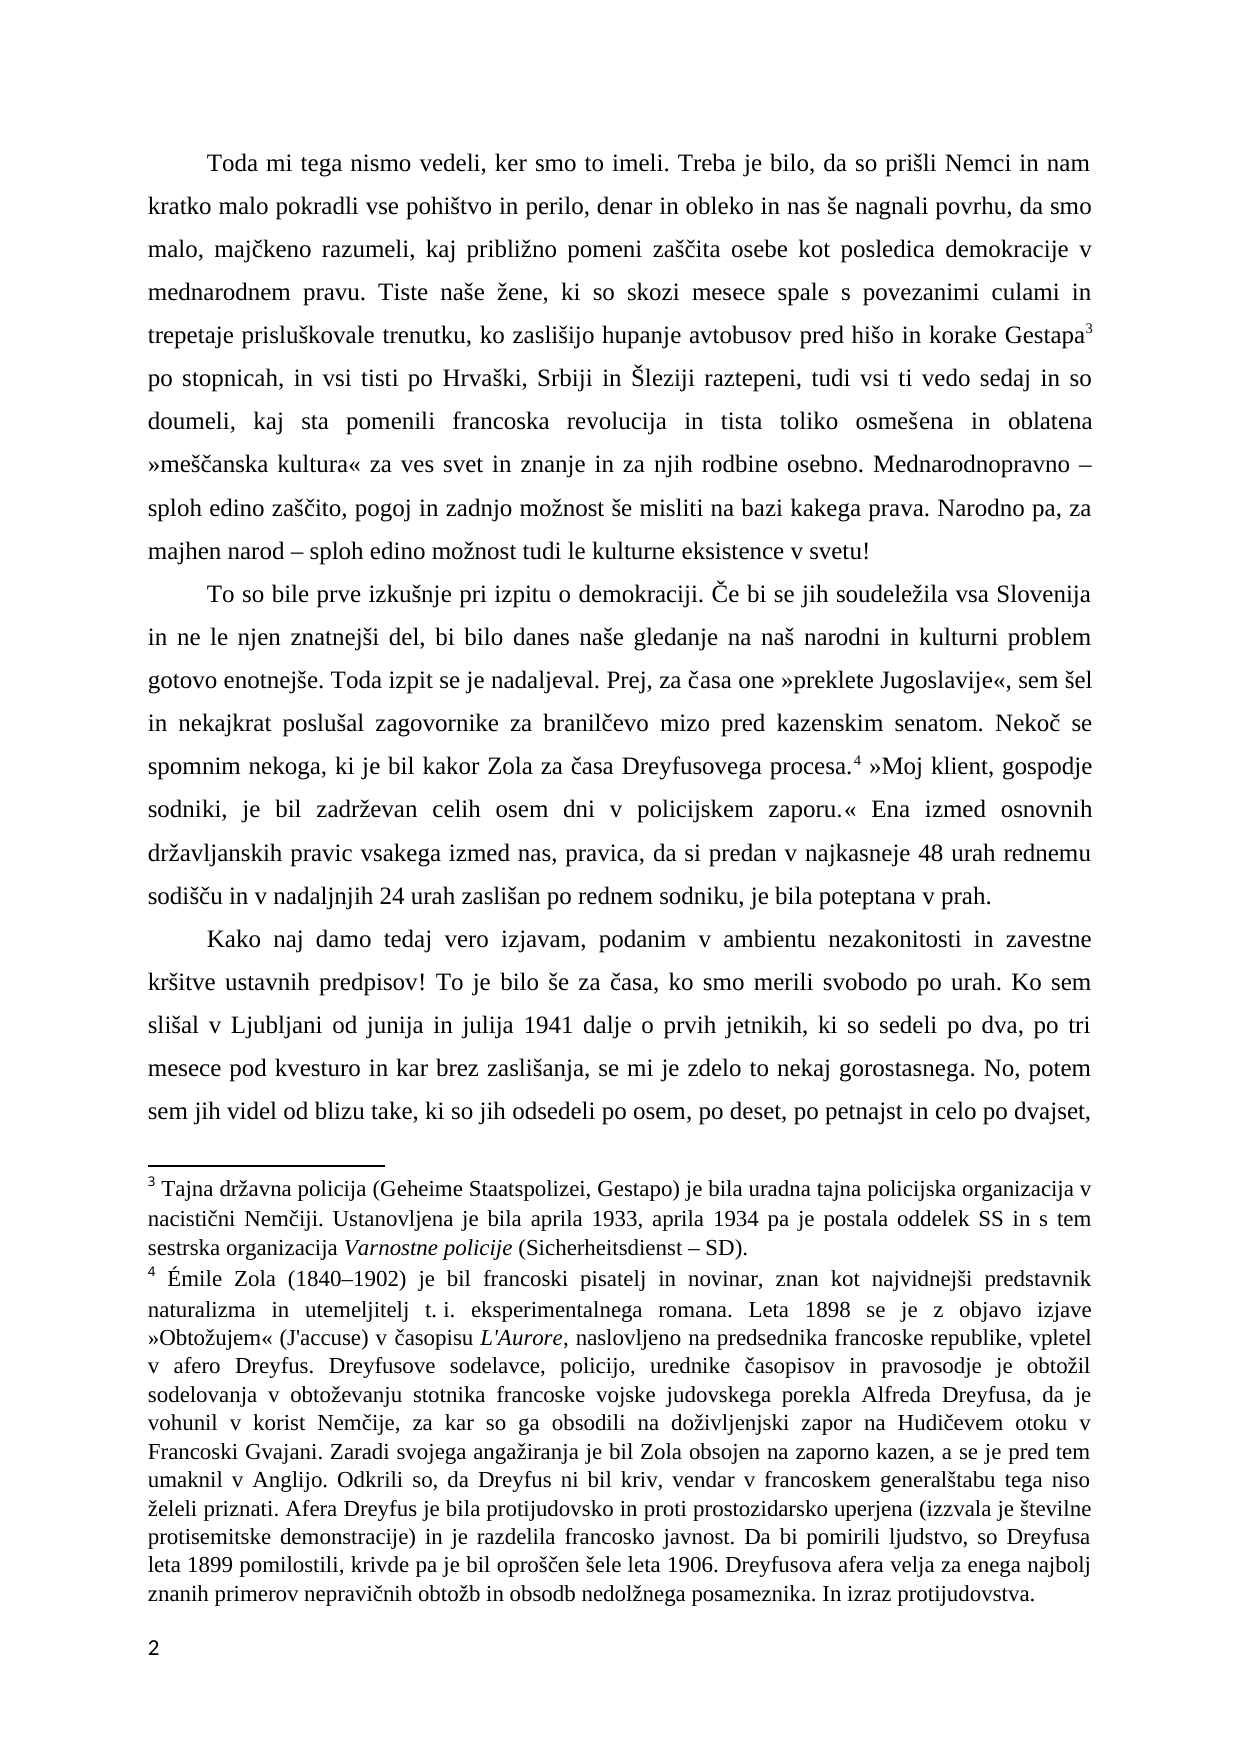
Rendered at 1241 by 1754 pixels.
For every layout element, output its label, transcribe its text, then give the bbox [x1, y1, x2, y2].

text To so bile prve izkušnje pri izpitu o demokraciji. Če bi se jih soudeležila vsa Slovenija in ne le njen znatnejši del, bi bilo danes naše gledanje na naš narodni in kulturni problem gotovo enotnejše. Toda izpit se je nadaljeval. Prej, za časa one »preklete Jugoslavije«, sem šel in nekajkrat poslušal zagovornike za branilčevo mizo pred kazenskim senatom. Nekoč se spomnim nekoga, ki je bil kakor Zola za časa Dreyfusovega procesa. »Moj klient, gospodje sodniki, je bil zadrževan celih osem dni v policijskem zaporu.« Ena izmed osnovnih državljanskih pravic vsakega izmed nas, pravica, da si predan v najkasneje 48 urah rednemu sodišču in v nadaljnjih 24 urah zaslišan po rednem sodniku, je bila poteptana v prah. [148, 579, 1093, 909]
text Toda mi tega nismo vedeli, ker smo to imeli. Treba je bilo, da so prišli Nemci in nam kratko malo pokradli vse pohištvo in perilo, denar in obleko in nas še nagnali povrhu, da smo malo, majčkeno razumeli, kaj približno pomeni zaščita osebe kot posledica demokracije v mednarodnem pravu. Tiste naše žene, ki so skozi mesece spale s povezanimi culami in trepetaje prisluškovale trenutku, ko zaslišijo hupanje avtobusov pred hišo in korake Gestapa po stopnicah, in vsi tisti po Hrvaški, Srbiji in Šleziji raztepeni, tudi vsi ti vedo sedaj in so doumeli, kaj sta pomenili francoska revolucija in tista toliko osmešena in oblatena »meščanska kultura« za ves svet in znanje in za njih rodbine osebno. Mednarodnopravno – sploh edino zaščito, pogoj in zadnjo možnost še misliti na bazi kakega prava. Narodno pa, za majhen narod – sploh edino možnost tudi le kulturne eksistence v svetu! [148, 148, 1093, 564]
text Kako naj damo tedaj vero izjavam, podanim v ambientu nezakonitosti in zavestne kršitve ustavnih predpisov! To je bilo še za časa, ko smo merili svobodo po urah. Ko sem slišal v Ljubljani od junija in julija 1941 dalje o prvih jetnikih, ki so sedeli po dva, po tri mesece pod kvesturo in kar brez zaslišanja, se mi je zdelo to nekaj gorostasnega. No, potem sem jih videl od blizu take, ki so jih odsedeli po osem, po deset, po petnajst in celo po dvajset, vse brez zaslišanja in pod kvesturo, in sem jih odsedel tudi sam – pa je postajalo in postalo povsem naravno. Samo prvi teden se mi je še dozdevalo nekaj nečuveno barbarskega in nečloveškega, da te zmorejo tako brez vsega, na anonimno ovadbo morda kakega lopova, kake barabe iz predmestne krčme, zgrabiti za vrat, vreči v ječo, ti odvzeti še vsako možnost obrambe ter ti uničiti tudi gospodarsko eksistenco – kar tako zlomiti te preko kolena kakor trsko in »nikome ništa«. Samo z zobmi si lahko zaškripal in čakal. [148, 924, 1093, 1125]
